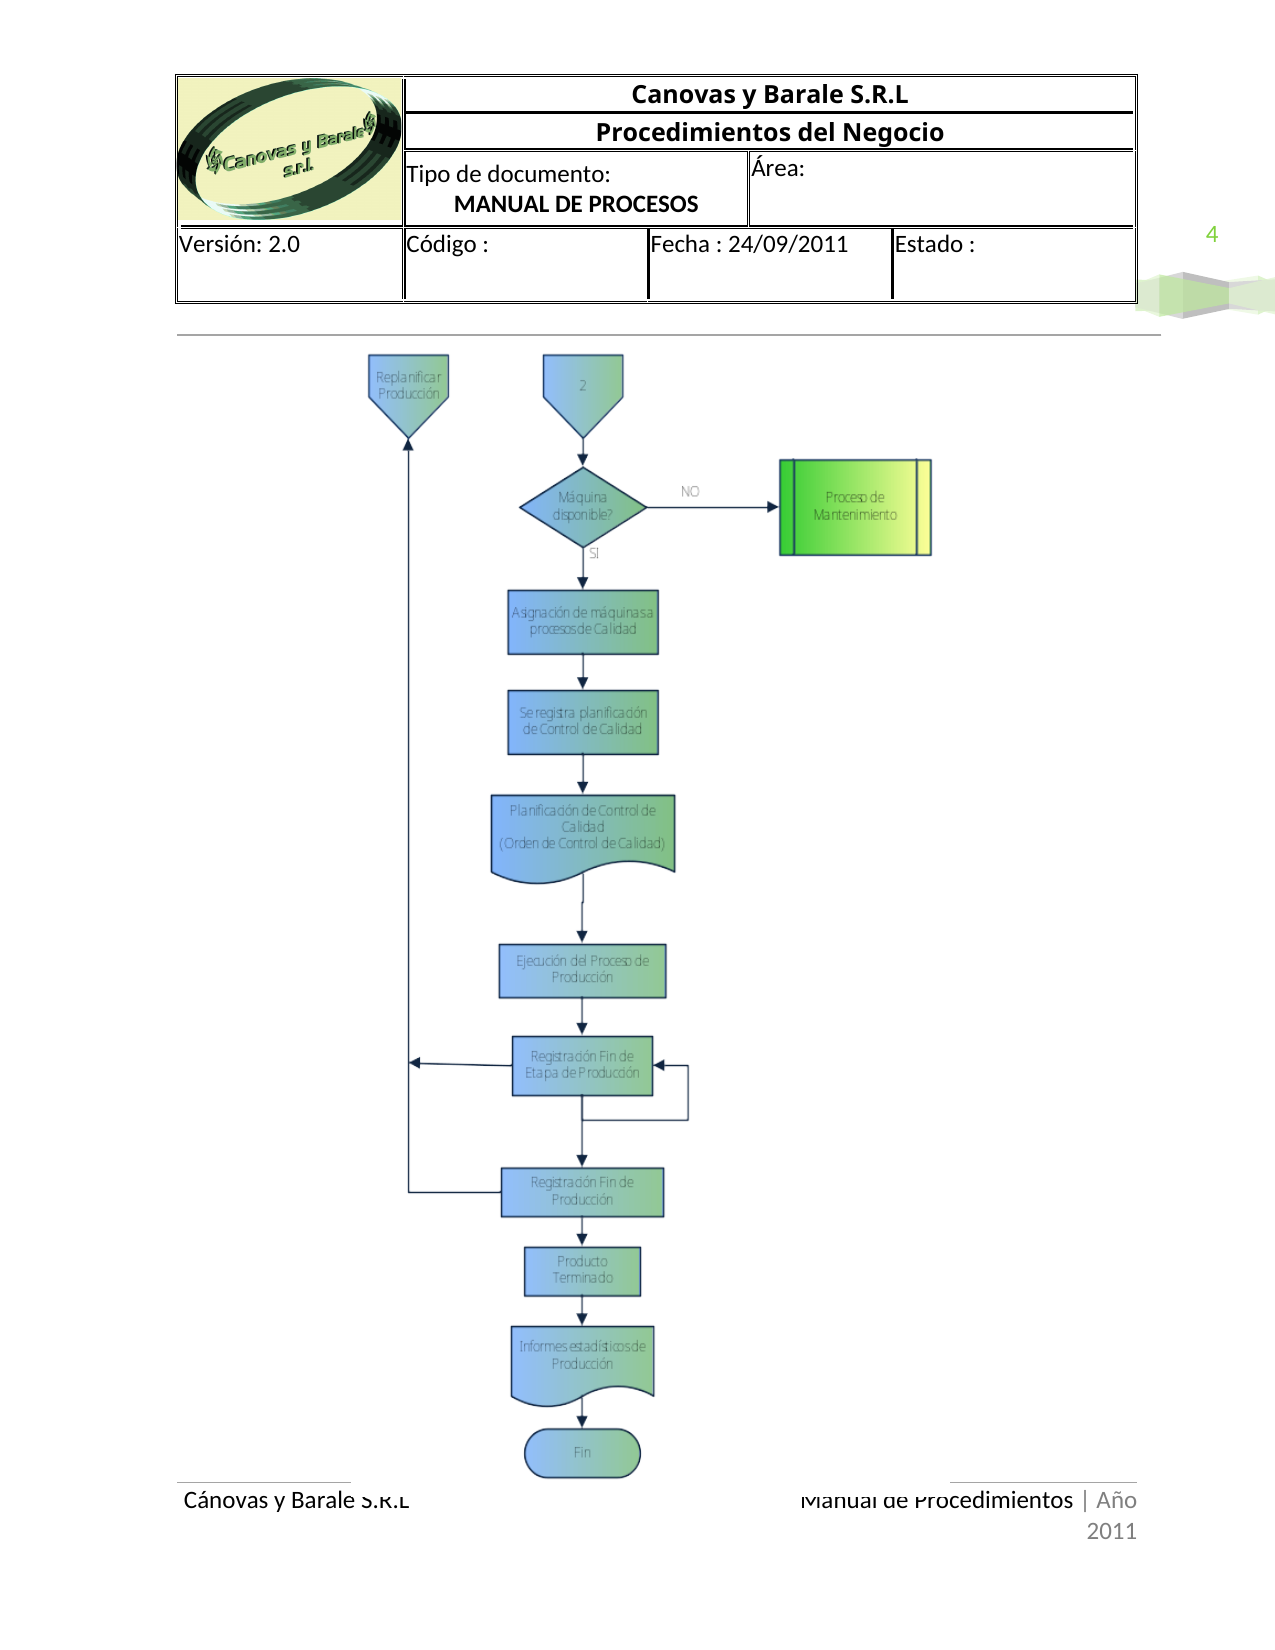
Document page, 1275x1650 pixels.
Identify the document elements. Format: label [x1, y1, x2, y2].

picture [178, 78, 402, 220]
